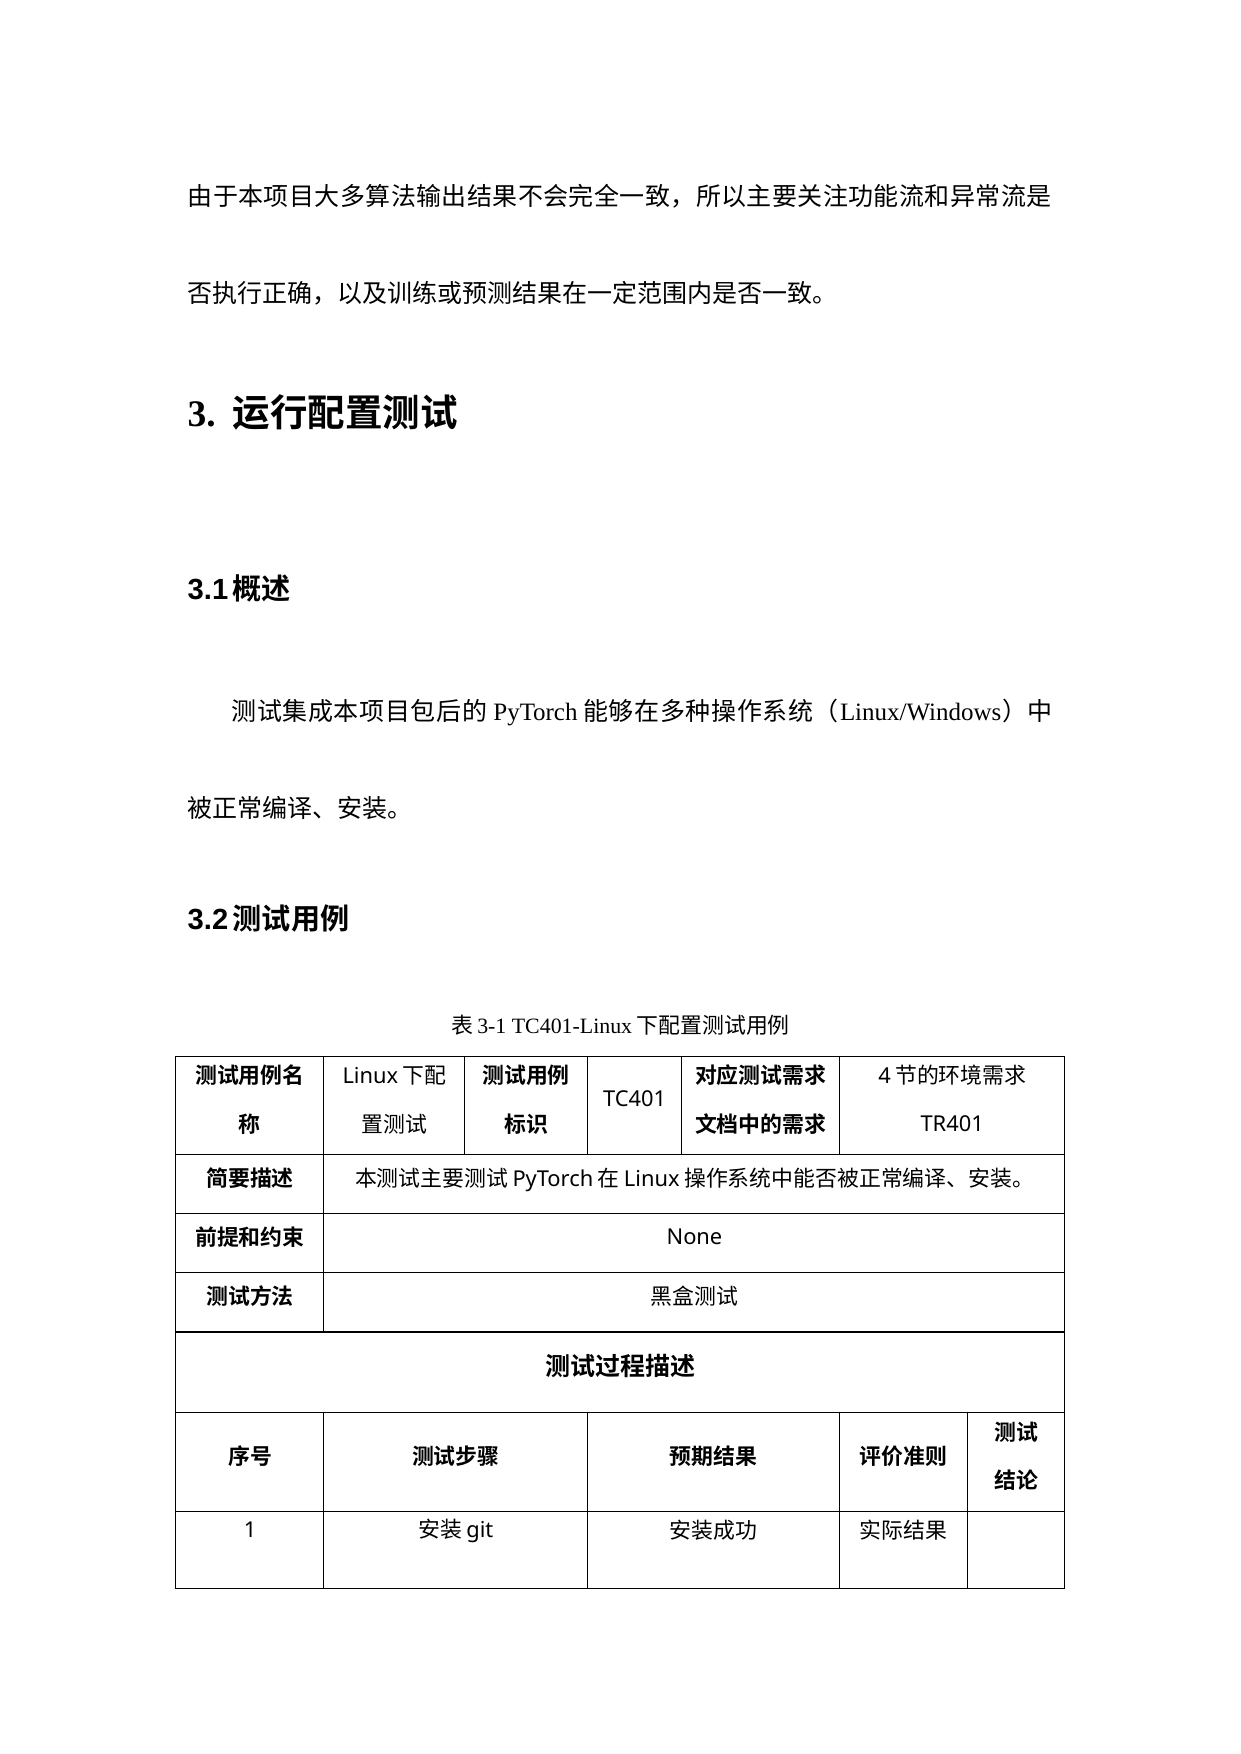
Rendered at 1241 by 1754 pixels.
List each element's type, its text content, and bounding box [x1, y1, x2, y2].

table_cell 测试 结论 [968, 1413, 1064, 1511]
subtitle 运行配置测试 [187, 378, 1053, 443]
subtitle 概述 [187, 554, 1053, 619]
table_header 测试用例标识 [465, 1057, 587, 1154]
text 表3-1 TC401-Linux下配置测试用例 [187, 1007, 1053, 1040]
table_cell 本测试主要测试PyTorch在Linux操作系统中能否被正常编译、安装。 [324, 1155, 1064, 1213]
table_cell 预期结果 [588, 1413, 839, 1511]
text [187, 162, 1053, 324]
table_cell 测试过程描述 [176, 1333, 1064, 1412]
table_cell None [324, 1214, 1064, 1272]
subtitle 测试用例 [187, 884, 1053, 949]
table_cell 测试方法 [176, 1273, 323, 1331]
table_cell [968, 1512, 1064, 1588]
table_cell 安装git [324, 1512, 587, 1588]
table_cell 黑盒测试 [324, 1273, 1064, 1331]
table_cell 评价准则 [840, 1413, 967, 1511]
table_header 4节的环境需求 TR401 [840, 1057, 1064, 1154]
table_cell 简要描述 [176, 1155, 323, 1213]
table_cell 实际结果与预期结果一致 [840, 1512, 967, 1588]
table_header 测试用例名称 [176, 1057, 323, 1154]
table_header 对应测试需求文档中的需求 [682, 1057, 839, 1154]
table_cell 1 [176, 1512, 323, 1588]
table_cell 前提和约束 [176, 1214, 323, 1272]
table_cell 序号 [176, 1413, 323, 1511]
text 测试集成本项目包后的PyTorch能够在多种操作系统（Linux/Windows）中被正常编译、安装。 [187, 677, 1053, 839]
table_cell 测试步骤 [324, 1413, 587, 1511]
table_header Linux下配置测试 [324, 1057, 464, 1154]
table_header TC401 [588, 1057, 681, 1154]
table_cell 安装成功 [588, 1512, 839, 1588]
